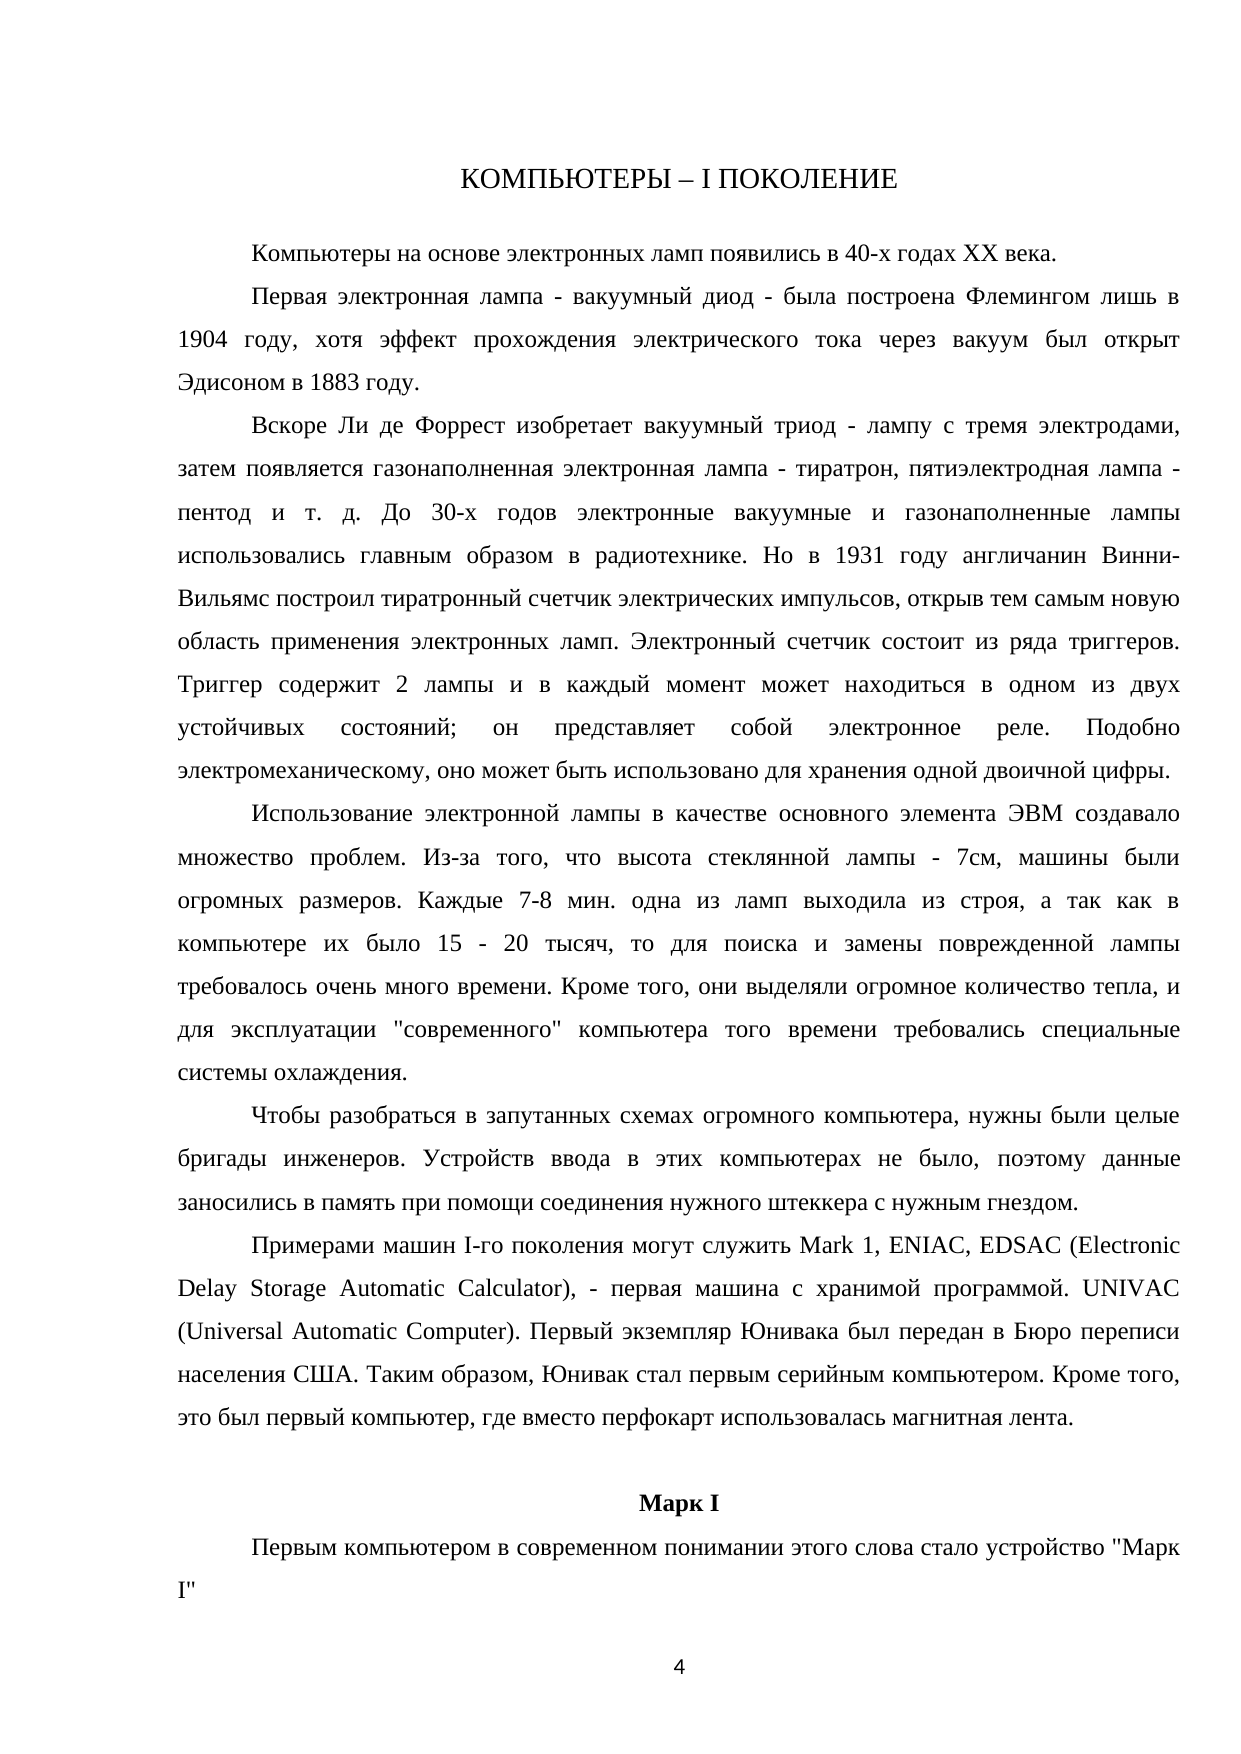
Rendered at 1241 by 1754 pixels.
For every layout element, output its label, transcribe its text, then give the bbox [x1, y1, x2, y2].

text Компьютеры на основе электронных ламп появились в 40-х годах XX века. [177, 238, 1181, 267]
text Марк I [177, 1488, 1181, 1517]
text Первым компьютером в современном понимании этого слова стало устройство "Марк I" [177, 1532, 1181, 1603]
text Вскоре Ли де Форрест изобретает вакуумный триод - лампу с тремя электродами, затем появляется газонаполненная электронная лампа - тиратрон, пятиэлектродная лампа - пентод и т. д. До 30-х годов электронные вакуумные и газонаполненные лампы использовались главным образом в радиотехнике. Но в 1931 году англичанин Винни-Вильямс построил тиратронный счетчик электрических импульсов, открыв тем самым новую область применения электронных ламп. Электронный счетчик состоит из ряда триггеров. Триггер содержит 2 лампы и в каждый момент может находиться в одном из двух устойчивых состояний; он представляет собой электронное реле. Подобно электромеханическому, оно может быть использовано для хранения одной двоичной цифры. [177, 410, 1181, 784]
text КОМПЬЮТЕРЫ – I ПОКОЛЕНИЕ [177, 161, 1181, 195]
text Чтобы разобраться в запутанных схемах огромного компьютера, нужны были целые бригады инженеров. Устройств ввода в этих компьютерах не было, поэтому данные заносились в память при помощи соединения нужного штеккера с нужным гнездом. [177, 1100, 1181, 1215]
text Примерами машин I-го поколения могут служить Mark 1, ENIAC, EDSAC (Electronic Delay Storage Automatic Calculator), - первая машина с хранимой программой. UNIVAC (Universal Automatic Computer). Первый экземпляр Юнивака был передан в Бюро переписи населения США. Таким образом, Юнивак стал первым серийным компьютером. Кроме того, это был первый компьютер, где вместо перфокарт использовалась магнитная лента. [177, 1230, 1181, 1431]
text Использование электронной лампы в качестве основного элемента ЭВМ создавало множество проблем. Из-за того, что высота стеклянной лампы - 7см, машины были огромных размеров. Каждые 7-8 мин. одна из ламп выходила из строя, а так как в компьютере их было 15 - 20 тысяч, то для поиска и замены поврежденной лампы требовалось очень много времени. Кроме того, они выделяли огромное количество тепла, и для эксплуатации "современного" компьютера того времени требовались специальные системы охлаждения. [177, 798, 1181, 1086]
text Первая электронная лампа - вакуумный диод - была построена Флемингом лишь в 1904 году, хотя эффект прохождения электрического тока через вакуум был открыт Эдисоном в 1883 году. [177, 281, 1181, 396]
